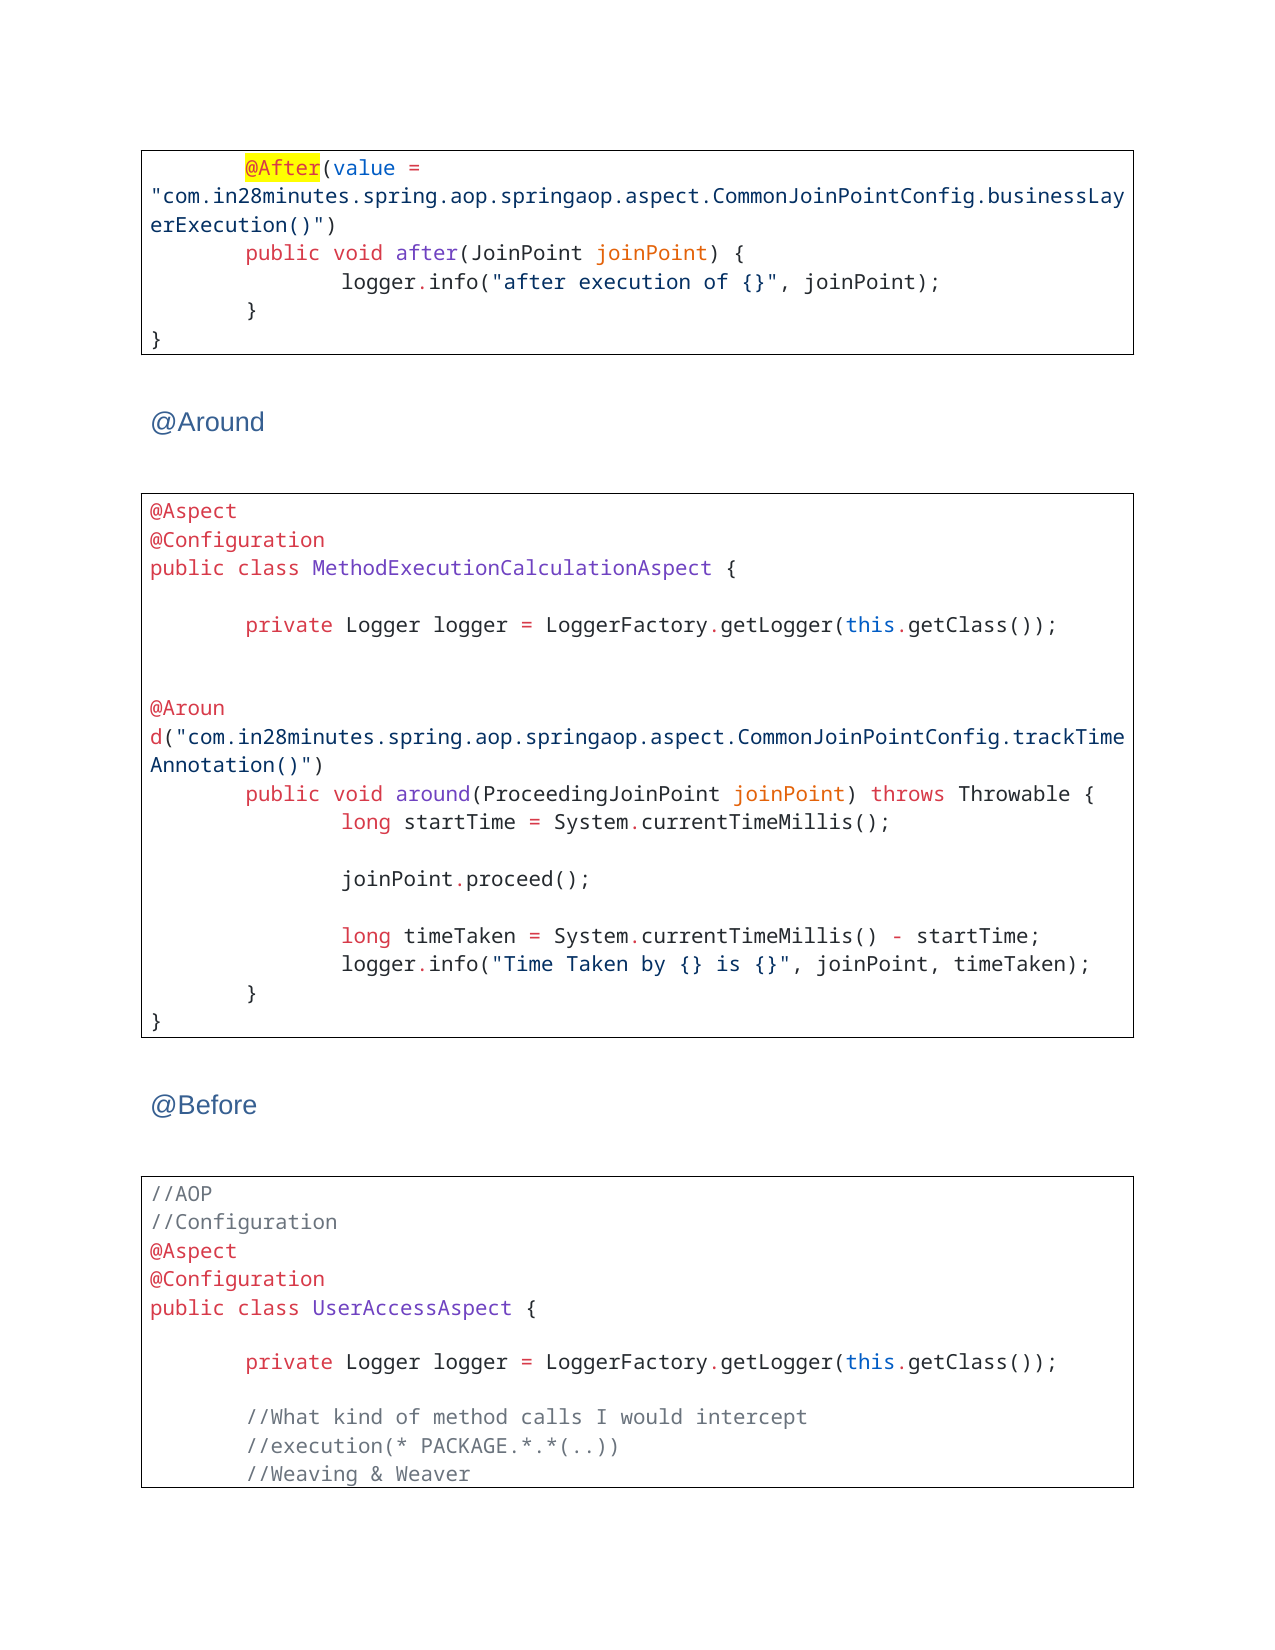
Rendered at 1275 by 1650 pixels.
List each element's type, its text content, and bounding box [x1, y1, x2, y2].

text @Configuration [150, 525, 1125, 553]
text //AOP [142, 1177, 1133, 1207]
text private Logger logger = LoggerFactory.getLogger(this.getClass()); [150, 1347, 1125, 1376]
text logger.info("after execution of {}", joinPoint); [150, 267, 1125, 295]
subtitle @Before [150, 1089, 1125, 1120]
text //Configuration [150, 1207, 1125, 1236]
text public class MethodExecutionCalculationAspect { [150, 553, 1125, 582]
text //What kind of method calls I would intercept [150, 1402, 1125, 1431]
text } [142, 321, 1133, 354]
text public void around(ProceedingJoinPoint joinPoint) throws Throwable { [150, 779, 1125, 807]
text private Logger logger = LoggerFactory.getLogger(this.getClass()); [150, 610, 1125, 639]
text joinPoint.proceed(); [150, 864, 1125, 892]
text long timeTaken = System.currentTimeMillis() - startTime; [150, 921, 1125, 949]
text @Around("com.in28minutes.spring.aop.springaop.aspect.CommonJoinPointConfig.trackTimeAnnotation()") [150, 667, 1125, 779]
text logger.info("Time Taken by {} is {}", joinPoint, timeTaken); [150, 949, 1125, 978]
text } [150, 978, 1125, 1003]
text public void after(JoinPoint joinPoint) { [150, 238, 1125, 267]
text @Aspect [150, 1236, 1125, 1264]
text long startTime = System.currentTimeMillis(); [150, 807, 1125, 836]
text //Weaving & Weaver [150, 1459, 1125, 1487]
text @Configuration [150, 1264, 1125, 1293]
subtitle @Around [150, 406, 1125, 438]
text //execution(* PACKAGE.*.*(..)) [150, 1431, 1125, 1459]
text } [142, 1003, 1133, 1037]
text @Aspect [142, 494, 1133, 525]
text @After(value = "com.in28minutes.spring.aop.springaop.aspect.CommonJoinPointConfig.businessLayerExecution()") [142, 151, 1133, 238]
text } [150, 295, 1125, 321]
text public class UserAccessAspect { [150, 1293, 1125, 1321]
